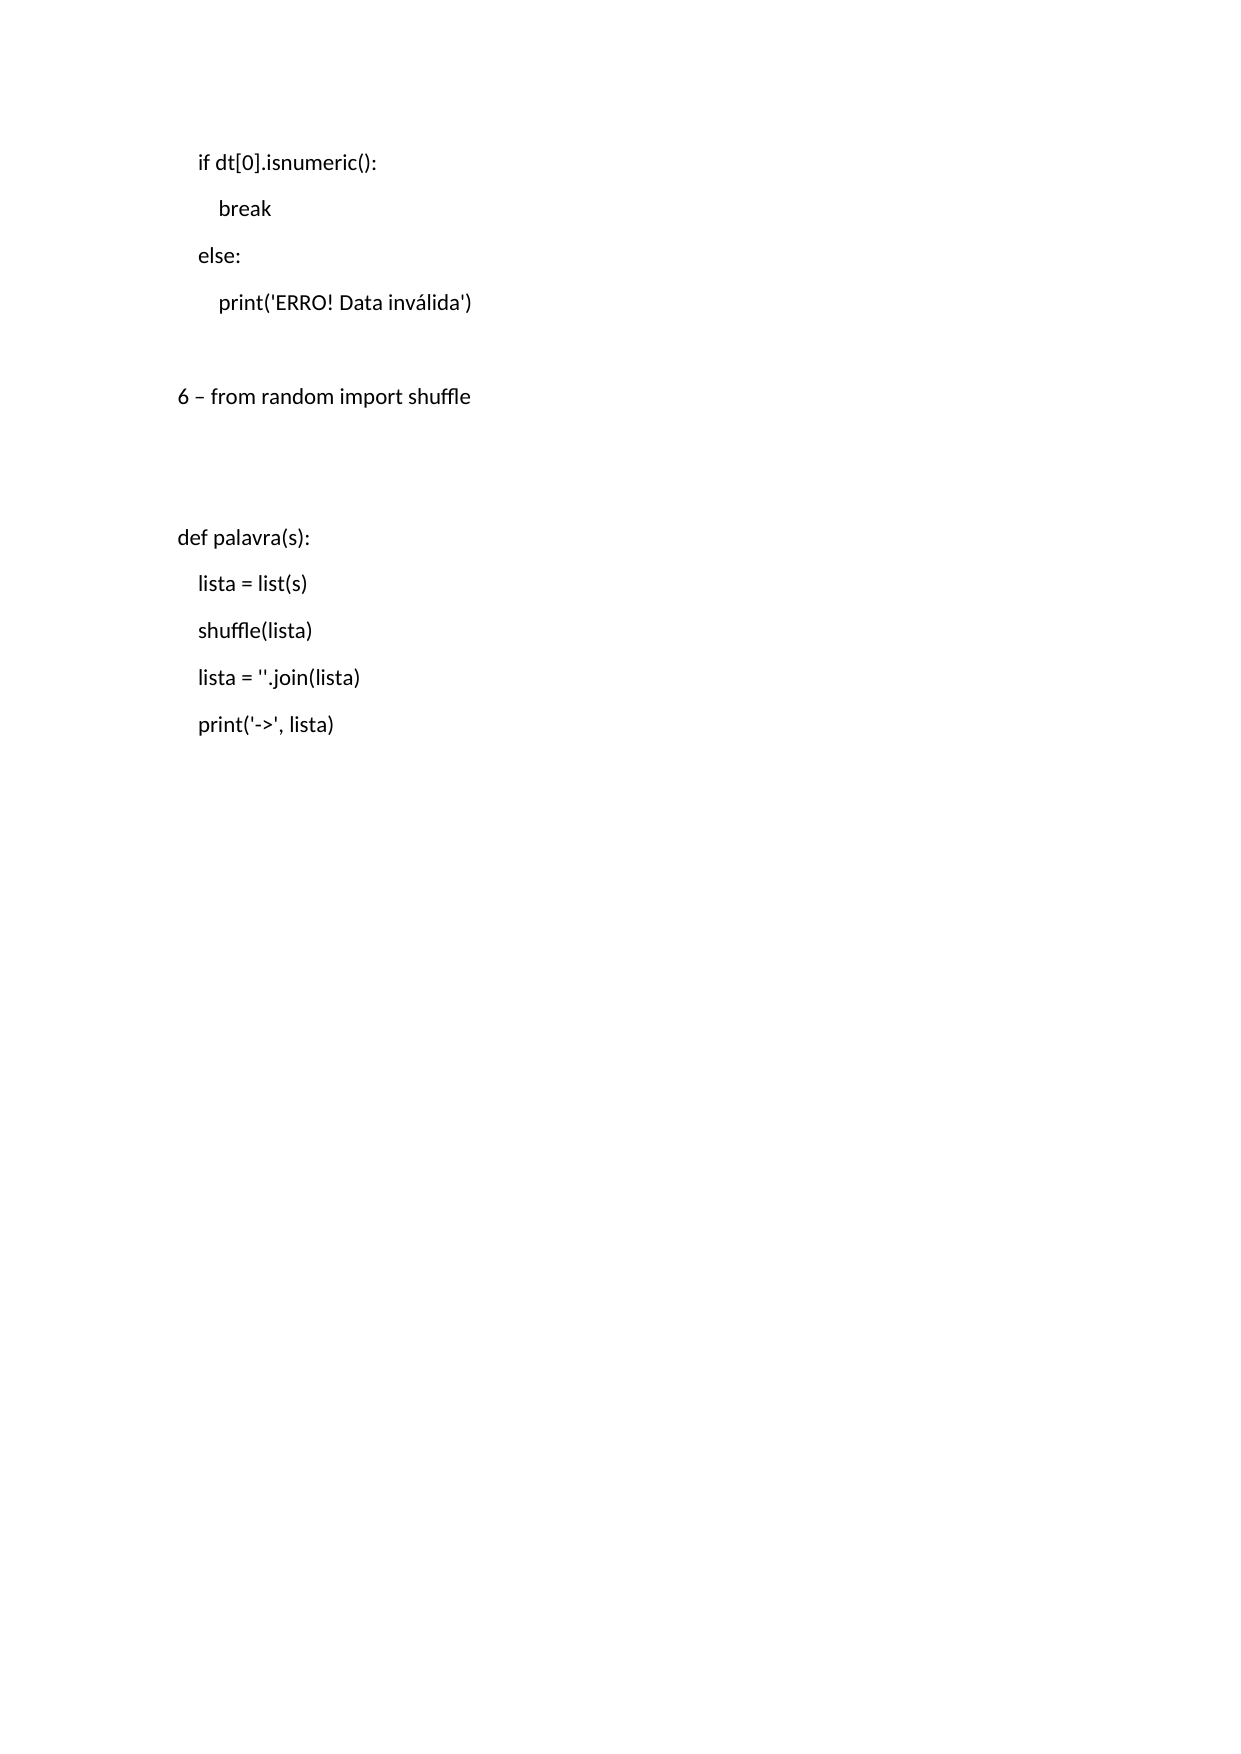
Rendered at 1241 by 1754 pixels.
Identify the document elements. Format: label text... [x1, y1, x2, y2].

text else: [177, 241, 1063, 269]
text lista = ''.join(lista) [177, 663, 1063, 691]
text print('ERRO! Data inválida') [177, 288, 1063, 316]
text 6 – from random import shuffle [177, 382, 1063, 410]
text if dt[0].isnumeric(): [177, 148, 1063, 176]
text print('->', lista) [177, 710, 1063, 738]
text shuffle(lista) [177, 616, 1063, 644]
text lista = list(s) [177, 569, 1063, 597]
text def palavra(s): [177, 523, 1063, 551]
text break [177, 194, 1063, 222]
